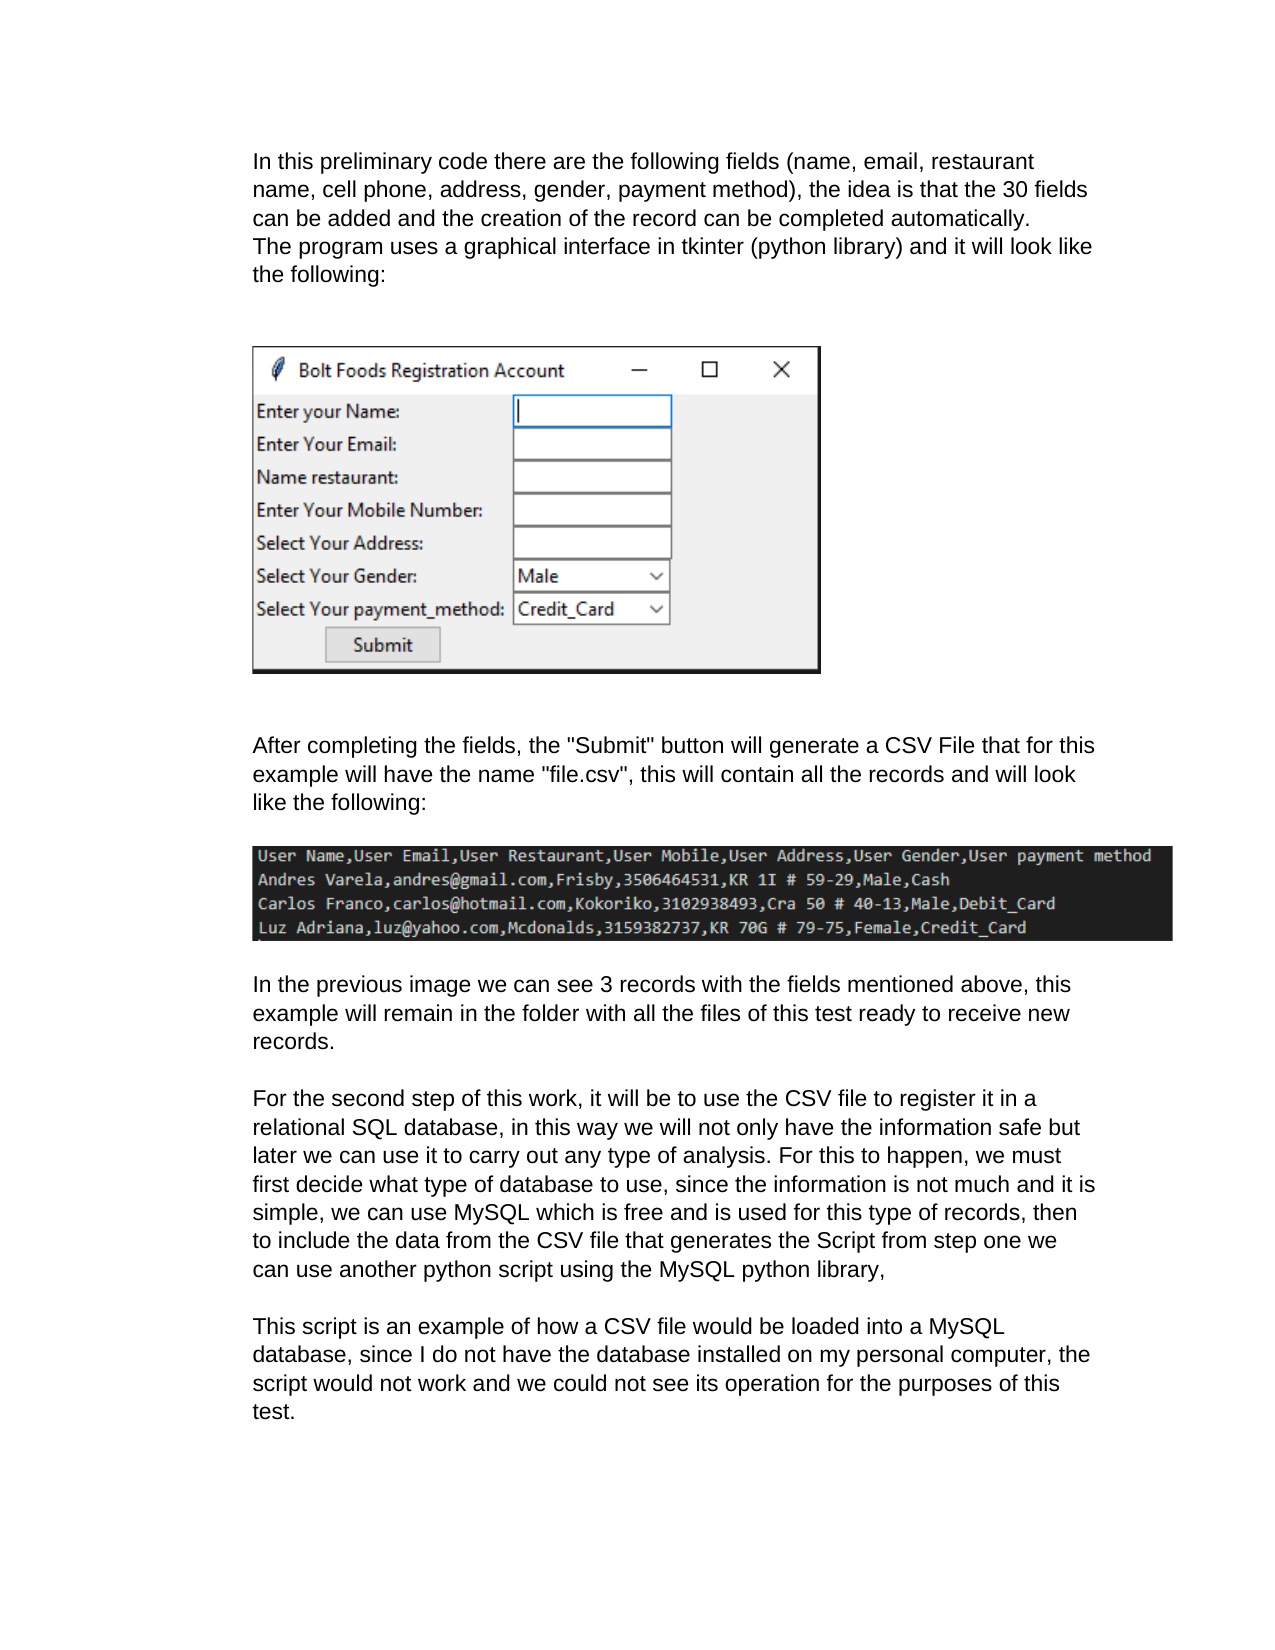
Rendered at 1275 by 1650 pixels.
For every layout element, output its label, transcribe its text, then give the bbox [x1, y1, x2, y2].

list In this preliminary code there are the following fields (name, email, restaurant name, cell phone, address, gender, payment method), the idea is that the 30 fields can be added and the creation of the record can be completed automatically. [252, 148, 1098, 231]
picture [252, 846, 1173, 941]
list The program uses a graphical interface in tkinter (python library) and it will look like the following: [252, 233, 1098, 288]
list In the previous image we can see 3 records with the fields mentioned above, this example will remain in the folder with all the files of this test ready to receive new records. [252, 971, 1098, 1055]
list This script is an example of how a CSV file would be loaded into a MySQL database, since I do not have the database installed on my personal computer, the script would not work and we could not see its operation for the purposes of this test. [252, 1313, 1098, 1424]
list For the second step of this work, it will be to use the CSV file to register it in a relational SQL database, in this way we will not only have the information safe but later we can use it to carry out any type of analysis. For this to happen, we must first decide what type of database to use, since the information is not much and it is simple, we can use MySQL which is free and is used for this type of records, then to include the data from the CSV file that generates the Script from step one we can use another python script using the MySQL python library, [252, 1085, 1098, 1282]
picture [252, 346, 821, 674]
list After completing the fields, the "Submit" button will generate a CSV File that for this example will have the name "file.csv", this will contain all the records and will look like the following: [252, 732, 1098, 816]
